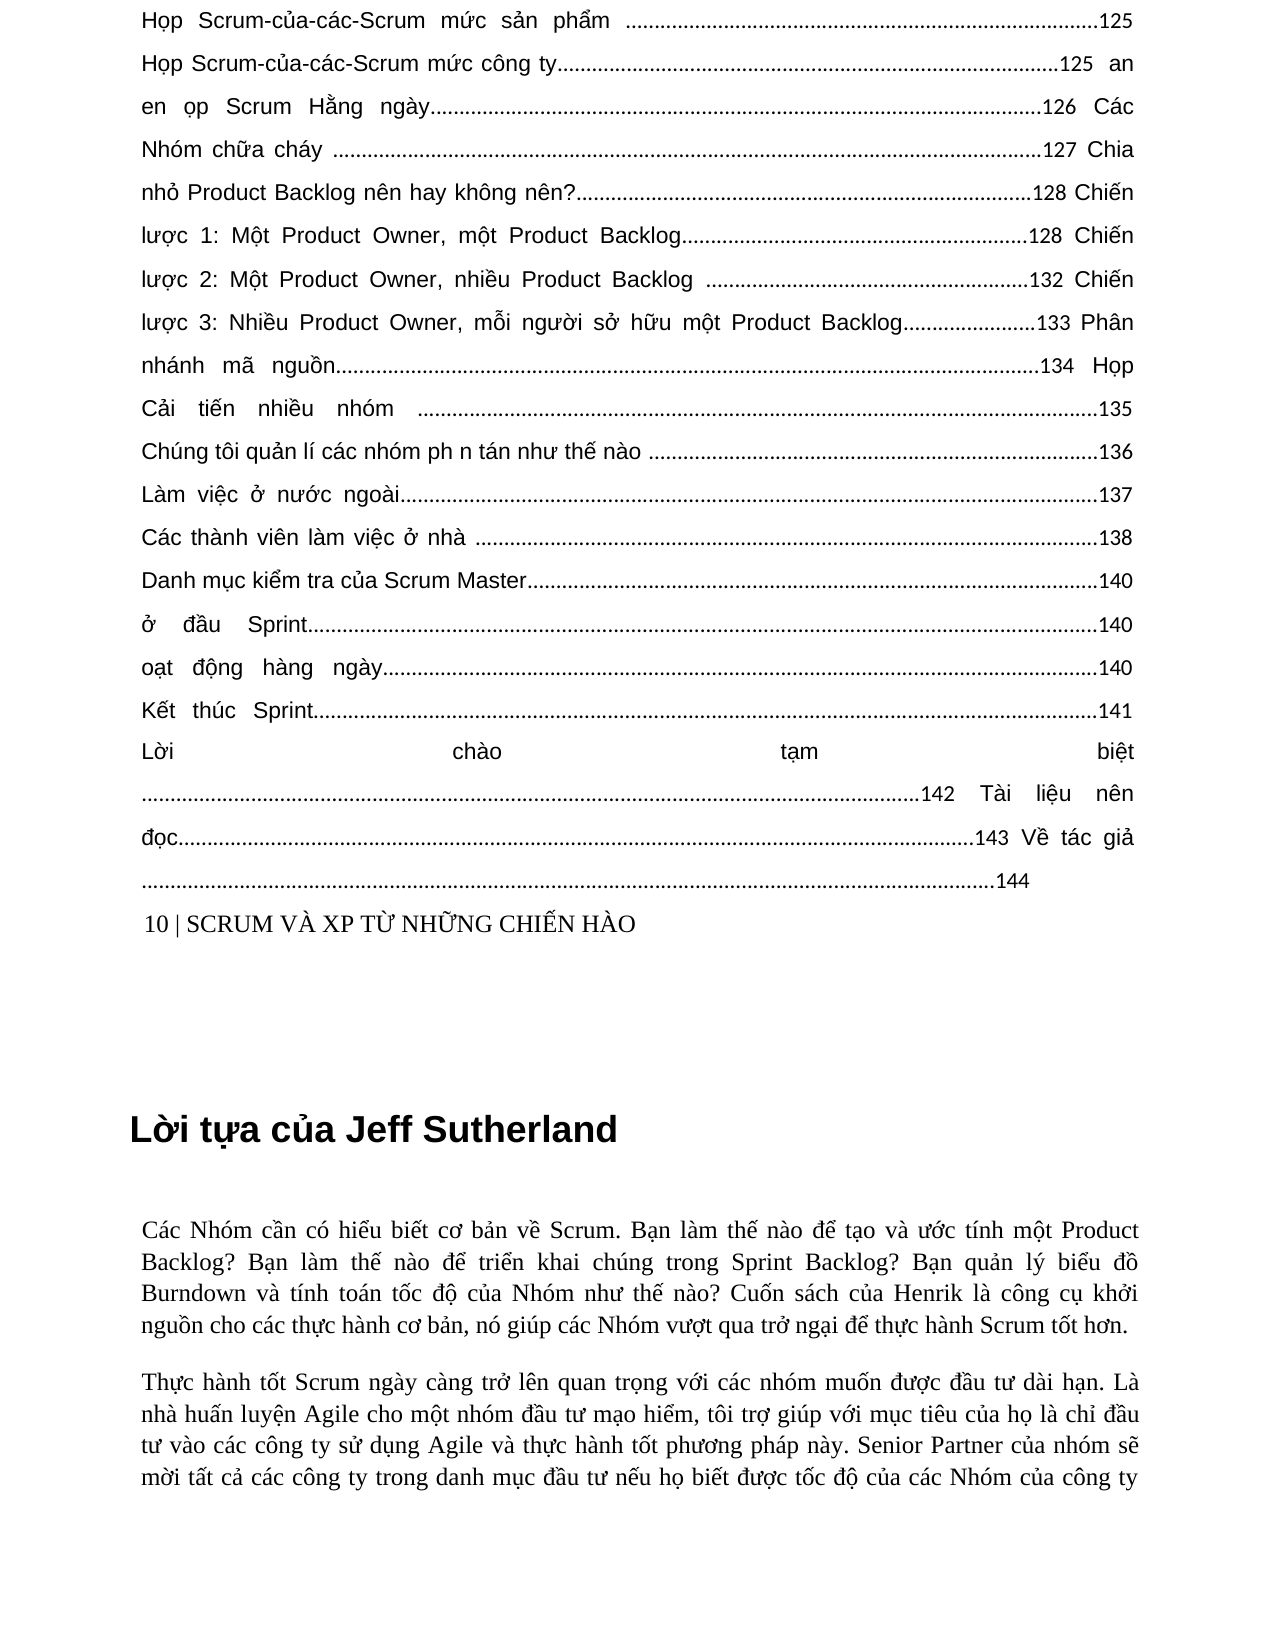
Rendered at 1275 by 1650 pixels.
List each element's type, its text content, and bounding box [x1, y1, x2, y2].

text Lời tựa của Jeff Sutherland [129, 1107, 1135, 1150]
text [141, 1367, 1141, 1491]
text Họp Scrum-của-các-Scrum mức sản phẩm ..................................................................................125 Họp Scrum-của-các-Scrum mức công ty.......................................................................................125 an en ọp Scrum Hằng ngày..........................................................................................................126 Các Nhóm chữa cháy ...........................................................................................................................127 Chia nhỏ Product Backlog nên hay không nên?...............................................................................128 Chiến lược 1: Một Product Owner, một Product Backlog............................................................128 Chiến lược 2: Một Product Owner, nhiều Product Backlog ........................................................132 Chiến lược 3: Nhiều Product Owner, mỗi người sở hữu một Product Backlog.......................133 Phân nhánh mã nguồn..........................................................................................................................134 Họp Cải tiến nhiều nhóm ......................................................................................................................135 Chúng tôi quản lí các nhóm ph n tán như thế nào ..............................................................................136 Làm việc ở nước ngoài.........................................................................................................................137 Các thành viên làm việc ở nhà ............................................................................................................138 Danh mục kiểm tra của Scrum Master...................................................................................................140 ở đầu Sprint.........................................................................................................................................140 oạt động hàng ngày............................................................................................................................140 Kết thúc Sprint........................................................................................................................................141 Lời chào tạm biệt .......................................................................................................................................142 Tài liệu nên đọc..........................................................................................................................................143 Về tác giả ....................................................................................................................................................144 [141, 6, 1134, 894]
text Các Nhóm cần có hiểu biết cơ bản về Scrum. Bạn làm thế nào để tạo và ước tính một Product Backlog? Bạn làm thế nào để triển khai chúng trong Sprint Backlog? Bạn quản lý biểu đồ Burndown và tính toán tốc độ của Nhóm như thế nào? Cuốn sách của Henrik là công cụ khởi nguồn cho các thực hành cơ bản, nó giúp các Nhóm vượt qua trở ngại để thực hành Scrum tốt hơn. [141, 1215, 1141, 1339]
text 10 | SCRUM VÀ XP TỪ NHỮNG CHIẾN HÀO [143, 909, 1147, 938]
